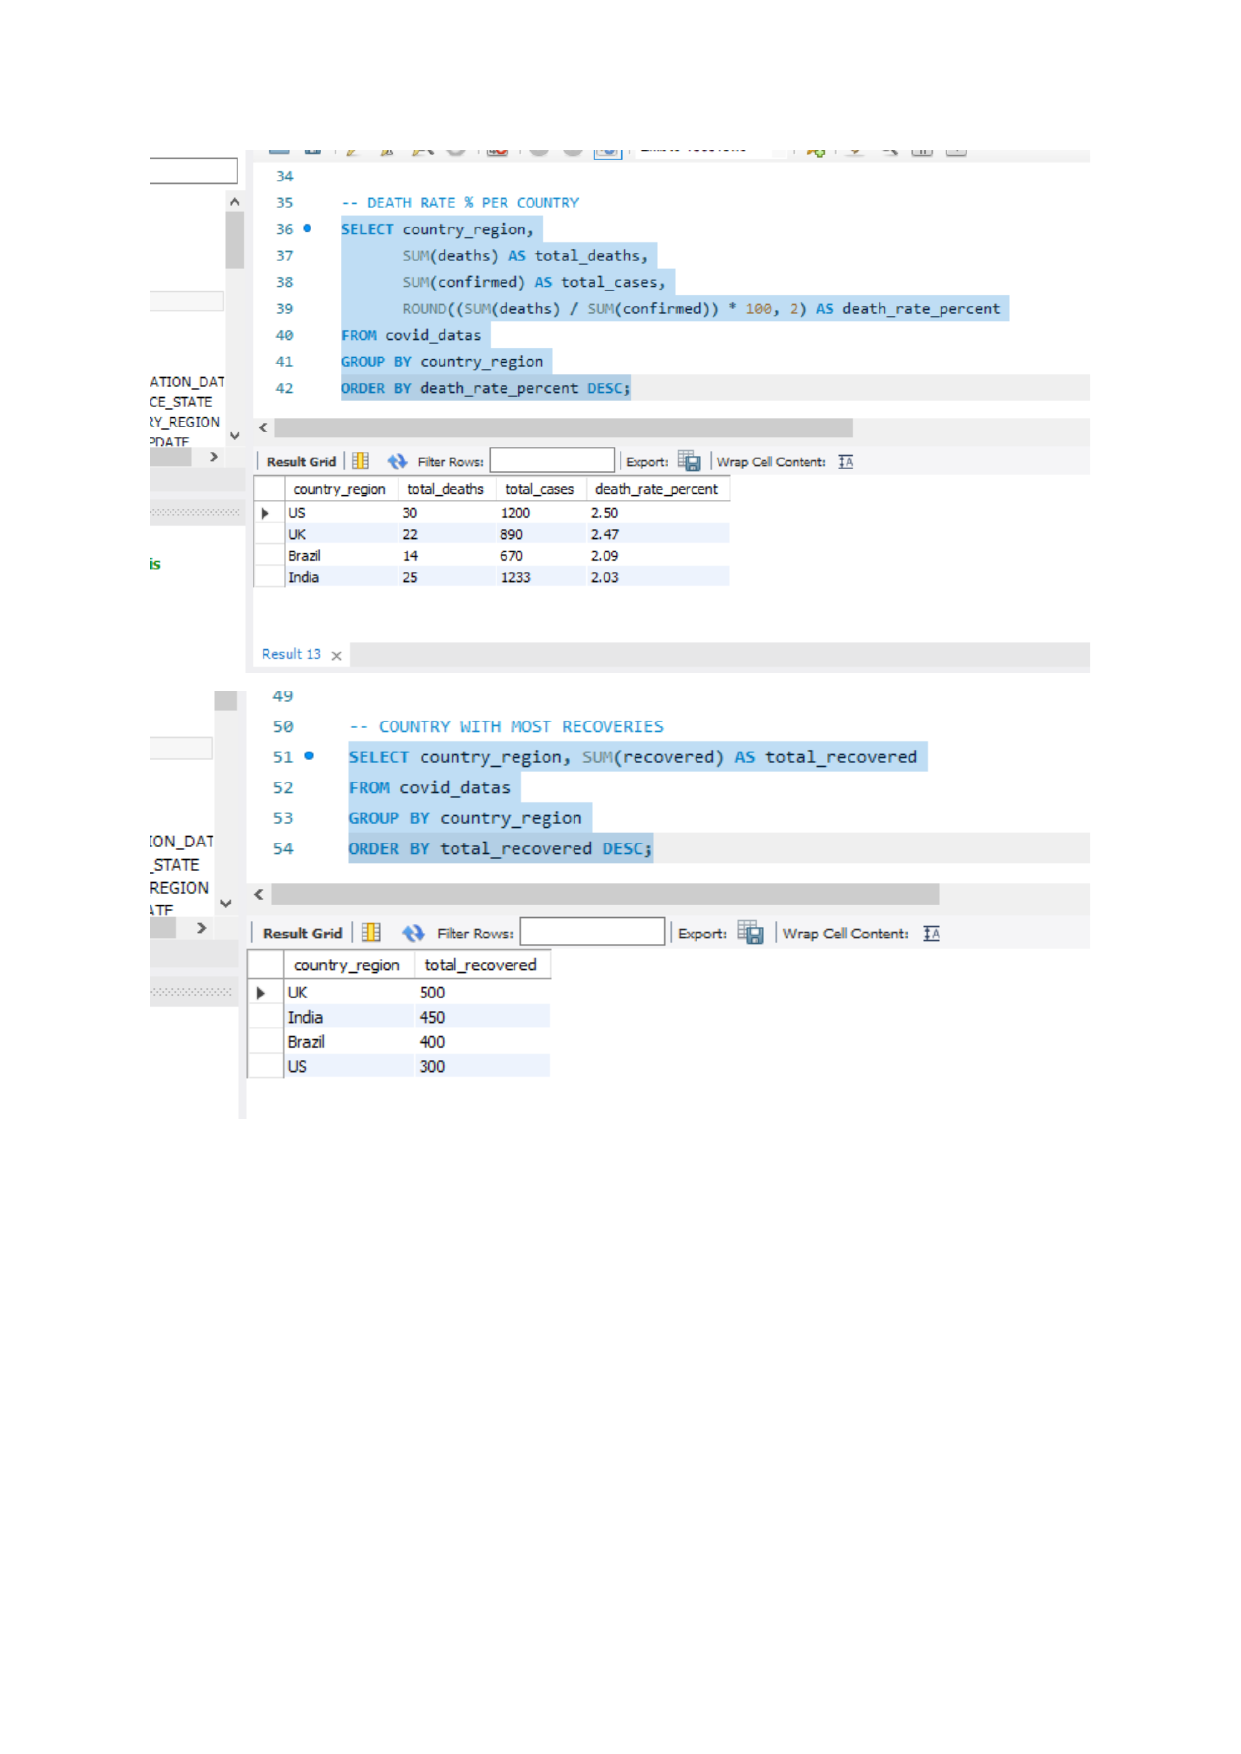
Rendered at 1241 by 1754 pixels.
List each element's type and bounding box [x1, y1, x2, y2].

picture [150, 150, 1091, 673]
picture [150, 691, 1091, 1119]
